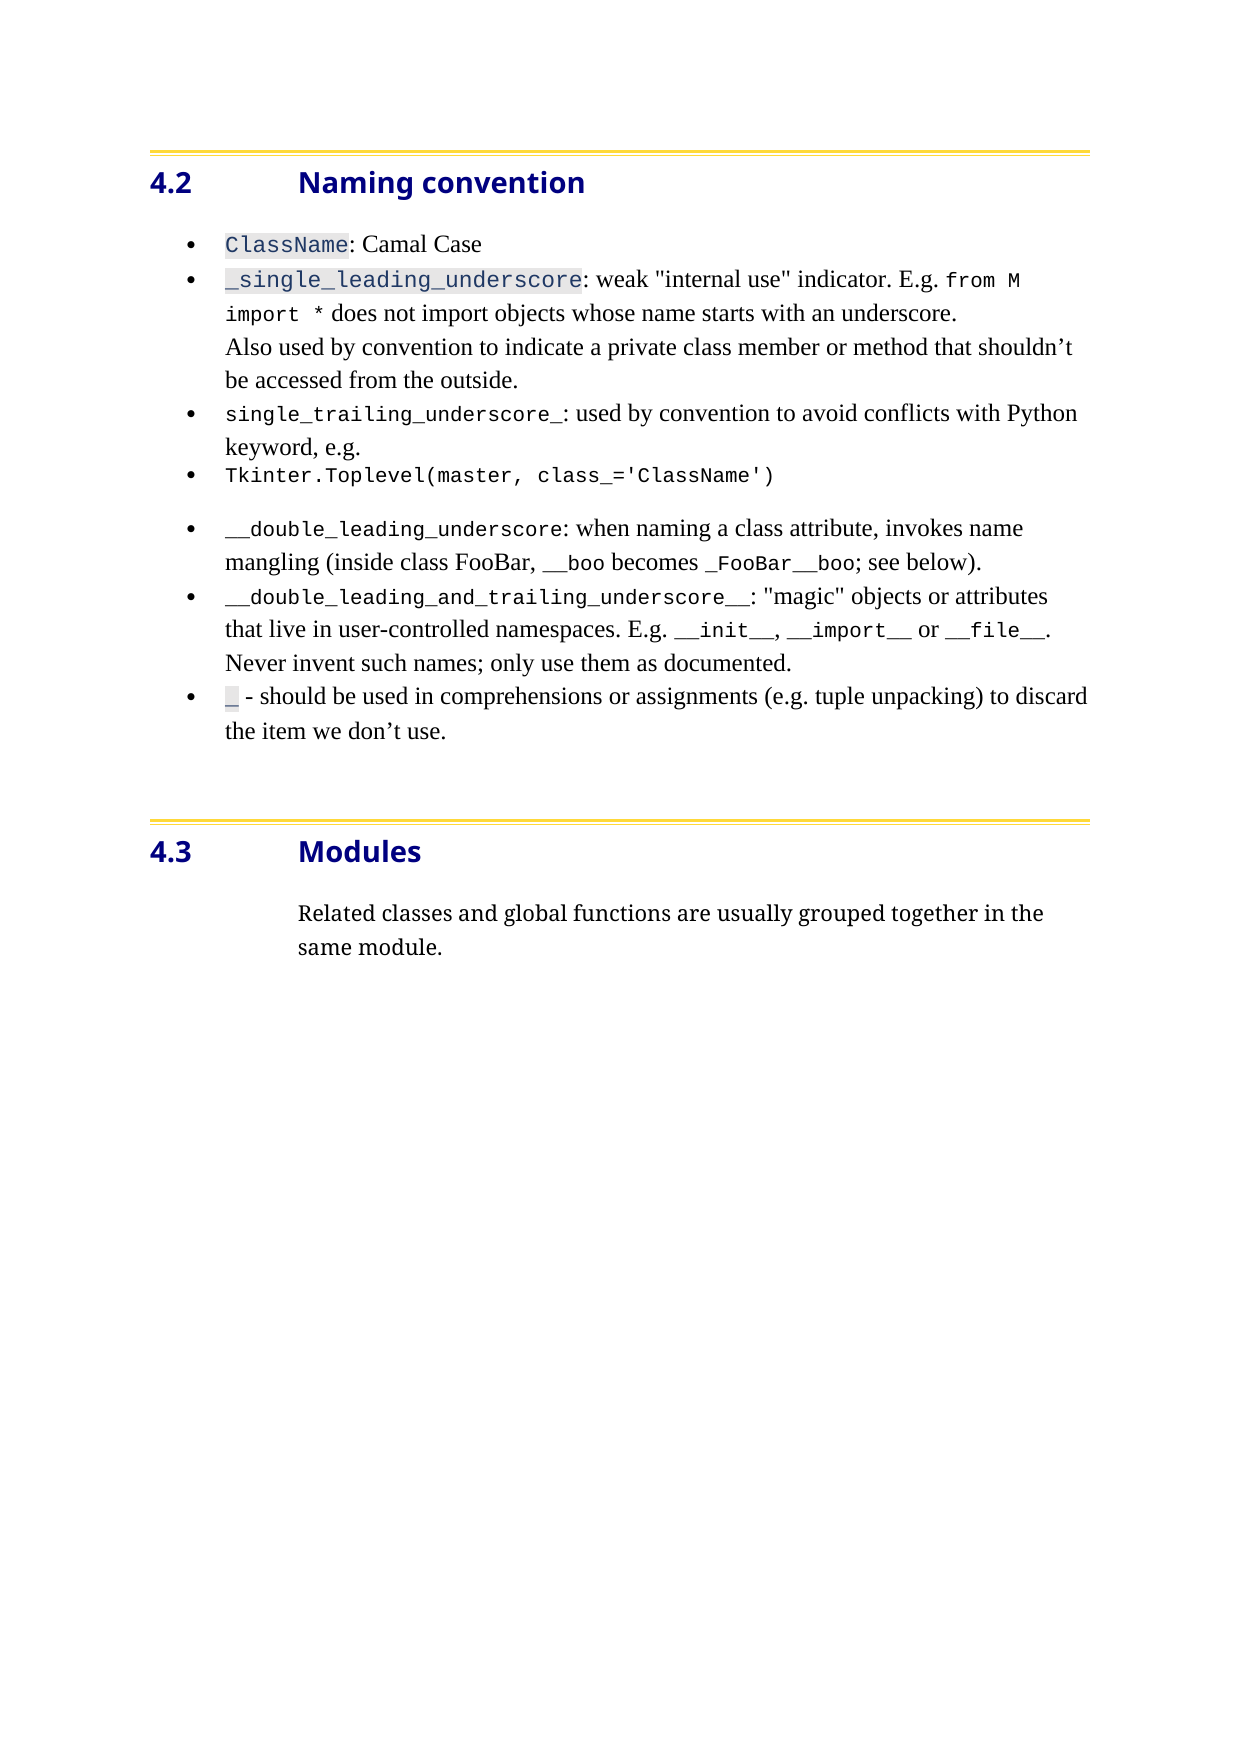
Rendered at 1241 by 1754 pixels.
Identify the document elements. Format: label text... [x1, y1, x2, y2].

list single_trailing_underscore_: used by convention to avoid conflicts with Python keyword, e.g. [187, 398, 1090, 461]
list Tkinter.Toplevel(master, class_='ClassName') [187, 465, 1090, 488]
list _ - should be used in comprehensions or assignments (e.g. tuple unpacking) to discard the item we don’t use. [187, 681, 1090, 777]
subtitle Naming convention [150, 156, 1090, 202]
list _single_leading_underscore: weak "internal use" indicator. E.g. from M import * does not import objects whose name starts with an underscore. Also used by convention to indicate a private class member or method that shouldn’t be accessed from the outside. [187, 264, 1090, 394]
text Related classes and global functions are usually grouped together in the same module. [298, 898, 1090, 962]
list __double_leading_and_trailing_underscore__: "magic" objects or attributes that live in user-controlled namespaces. E.g. __init__, __import__ or __file__. Never invent such names; only use them as documented. [187, 581, 1090, 677]
list __double_leading_underscore: when naming a class attribute, invokes name mangling (inside class FooBar, __boo becomes _FooBar__boo; see below). [187, 513, 1090, 576]
subtitle Modules [150, 825, 1090, 871]
list ClassName: Camal Case [187, 229, 1090, 259]
